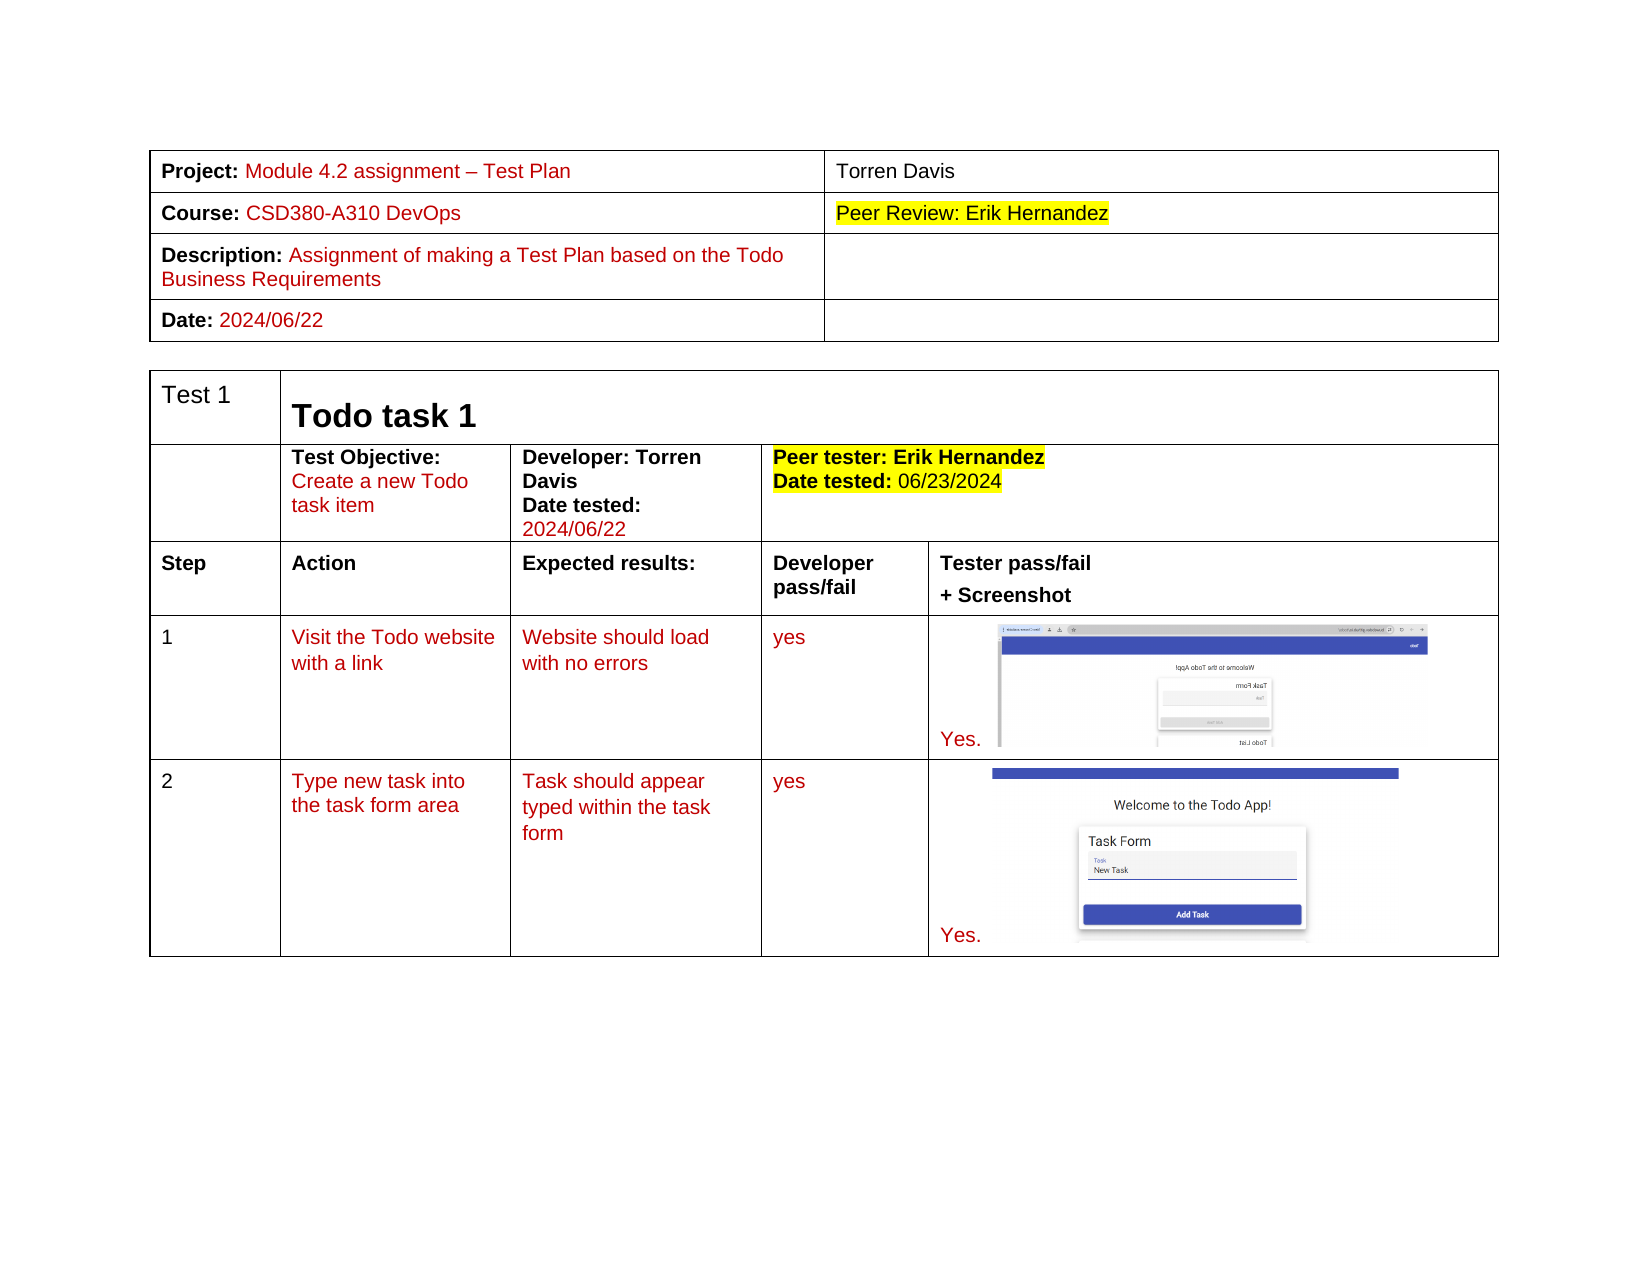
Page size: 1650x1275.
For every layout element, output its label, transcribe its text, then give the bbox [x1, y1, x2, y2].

table_cell yes [762, 616, 928, 759]
table_cell Yes. [929, 616, 1498, 759]
picture [997, 624, 1428, 747]
table_cell Description: Assignment of making a Test Plan based on the Todo Business Requirements [151, 234, 824, 299]
table_header Torren Davis [825, 151, 1498, 192]
table_cell Peer tester: Erik Hernandez Date tested: 06/23/2024 [762, 445, 1498, 541]
table_cell Test Objective: Create a new Todo task item [281, 445, 510, 541]
table_cell [151, 445, 280, 541]
table_cell Developer pass/fail [762, 542, 928, 615]
table_cell Website should load with no errors [511, 616, 761, 759]
table_cell Date: 2024/06/22 [151, 300, 824, 341]
table_header Todo task 1 [281, 371, 1498, 444]
table_header Test 1 [151, 371, 280, 444]
table_header Project: Module 4.2 assignment – Test Plan [151, 151, 824, 192]
table_cell yes [762, 760, 928, 956]
table_cell 1 [151, 616, 280, 759]
table_cell Step [151, 542, 280, 615]
table_cell Developer: Torren Davis Date tested: 2024/06/22 [511, 445, 761, 541]
picture [992, 768, 1399, 943]
table_cell Visit the Todo website with a link [281, 616, 510, 759]
table_cell Tester pass/fail + Screenshot [929, 542, 1498, 615]
table_cell [825, 234, 1498, 299]
table_cell Action [281, 542, 510, 615]
table_cell [825, 300, 1498, 341]
table_cell 2 [151, 760, 280, 956]
table_cell Type new task into the task form area [281, 760, 510, 956]
table_cell Task should appear typed within the task form [511, 760, 761, 956]
table_cell Peer Review: Erik Hernandez [825, 193, 1498, 233]
table_cell Yes. [929, 760, 1498, 956]
table_cell Expected results: [511, 542, 761, 615]
table_cell Course: CSD380-A310 DevOps [151, 193, 824, 233]
